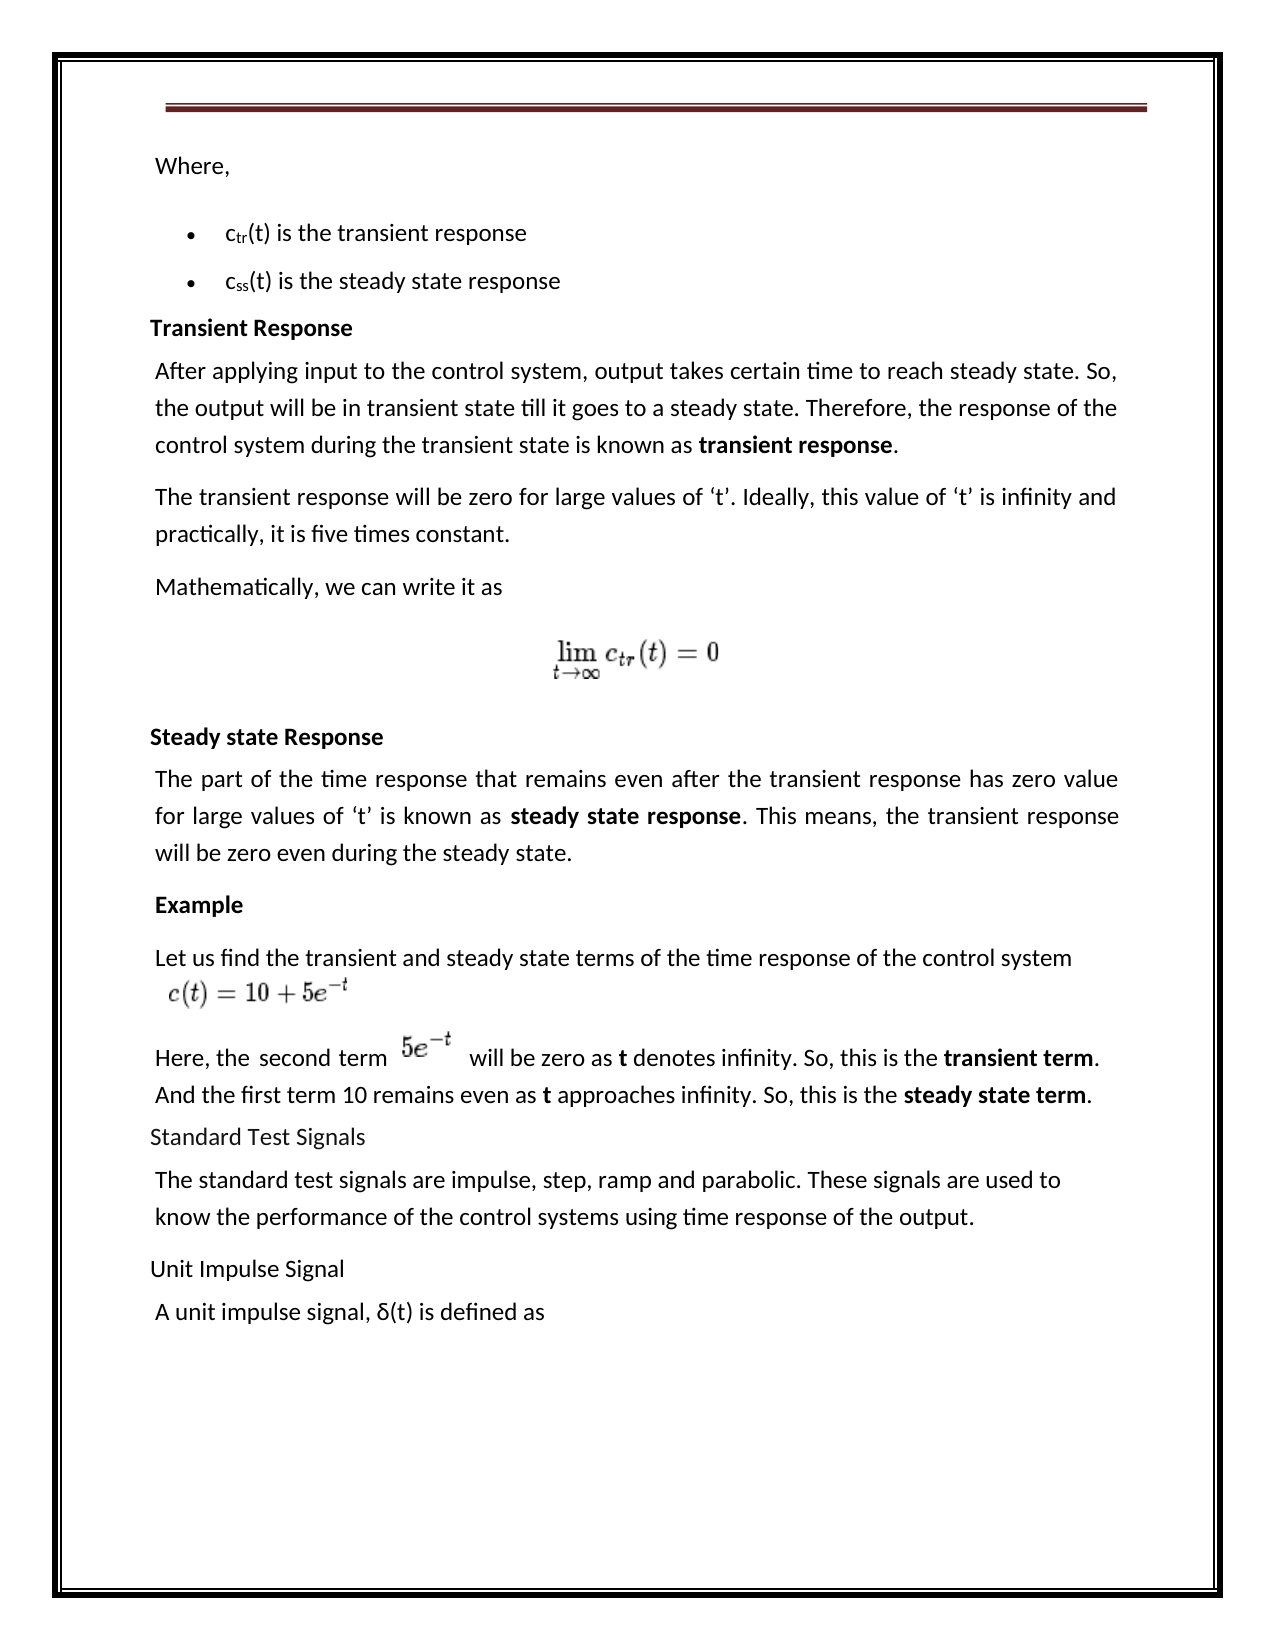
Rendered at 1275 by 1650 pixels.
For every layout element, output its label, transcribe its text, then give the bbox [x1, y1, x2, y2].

text A unit impulse signal, δ(t) is defined as [155, 1296, 1196, 1326]
text Where, [155, 150, 1196, 181]
list css(t) is the steady state response [187, 265, 1196, 298]
picture [553, 639, 719, 679]
text After applying input to the control system, output takes certain time to reach steady state. So, the output will be in transient state till it goes to a steady state. Therefore, the response of the control system during the transient state is known as transient response. [155, 355, 1119, 460]
subtitle Example [155, 890, 1196, 920]
text The transient response will be zero for large values of ‘t’. Ideally, this value of ‘t’ is infinity and practically, it is five times constant. [155, 481, 1118, 549]
picture [169, 977, 348, 1009]
picture [402, 1031, 451, 1042]
text Standard Test Signals [150, 1121, 1196, 1152]
text Let us find the transient and steady state terms of the time response of the control system [155, 942, 1196, 973]
text Mathematically, we can write it as [155, 571, 1196, 601]
subtitle Steady state Response [150, 721, 1196, 751]
text The part of the time response that remains even after the transient response has zero value for large values of ‘t’ is known as steady state response. This means, the transient response will be zero even during the steady state. [155, 763, 1120, 868]
text Unit Impulse Signal [150, 1253, 1196, 1284]
list ctr(t) is the transient response [187, 217, 1196, 250]
subtitle Transient Response [150, 312, 1196, 343]
text The standard test signals are impulse, step, ramp and parabolic. These signals are used to know the performance of the control systems using time response of the output. [155, 1164, 1115, 1232]
text Here, the second term will be zero as t denotes infinity. So, this is the transient term. And the first term 10 remains even as t approaches infinity. So, this is the steady state term. [155, 1042, 1115, 1110]
